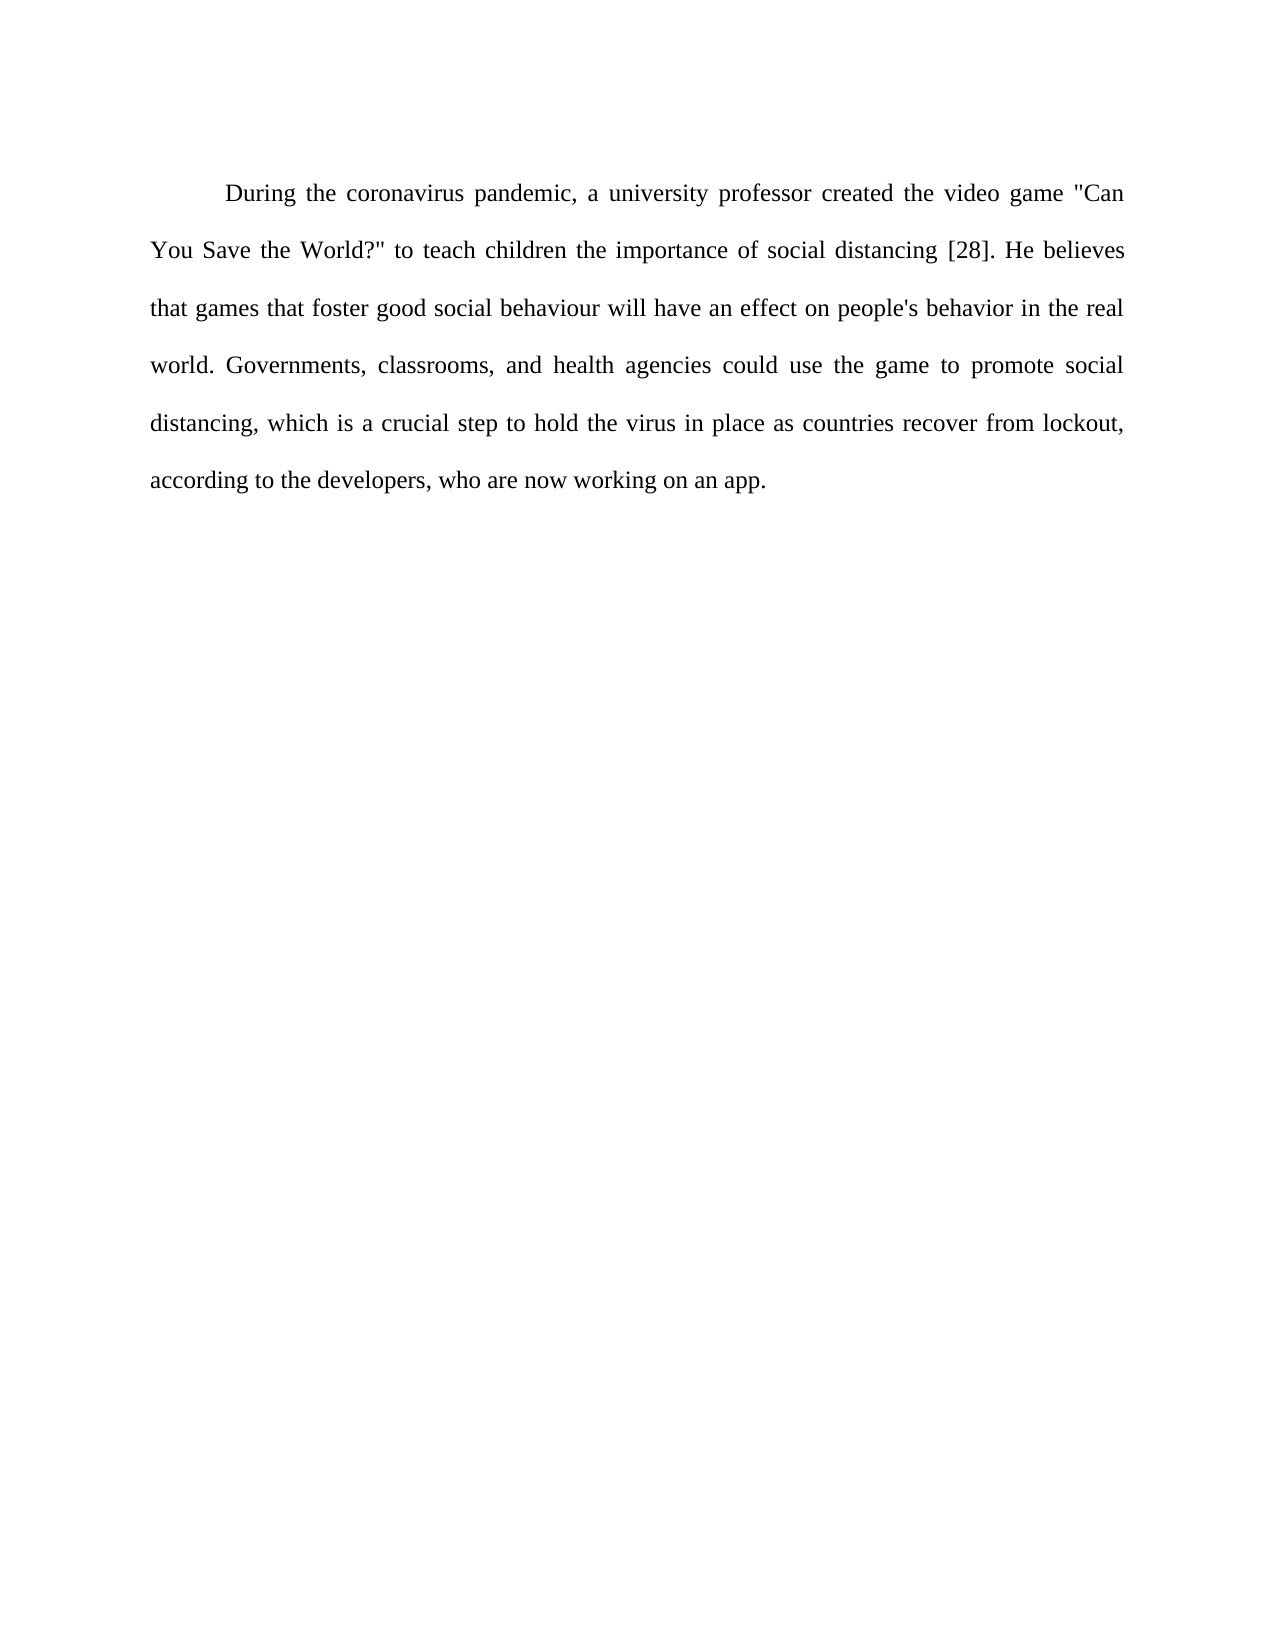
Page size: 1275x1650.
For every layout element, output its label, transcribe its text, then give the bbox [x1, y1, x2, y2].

text During the coronavirus pandemic, a university professor created the video game "Can You Save the World?" to teach children the importance of social distancing . He believes that games that foster good social behaviour will have an effect on people's behavior in the real world. Governments, classrooms, and health agencies could use the game to promote social distancing, which is a crucial step to hold the virus in place as countries recover from lockout, according to the developers, who are now working on an app. [150, 178, 1125, 494]
